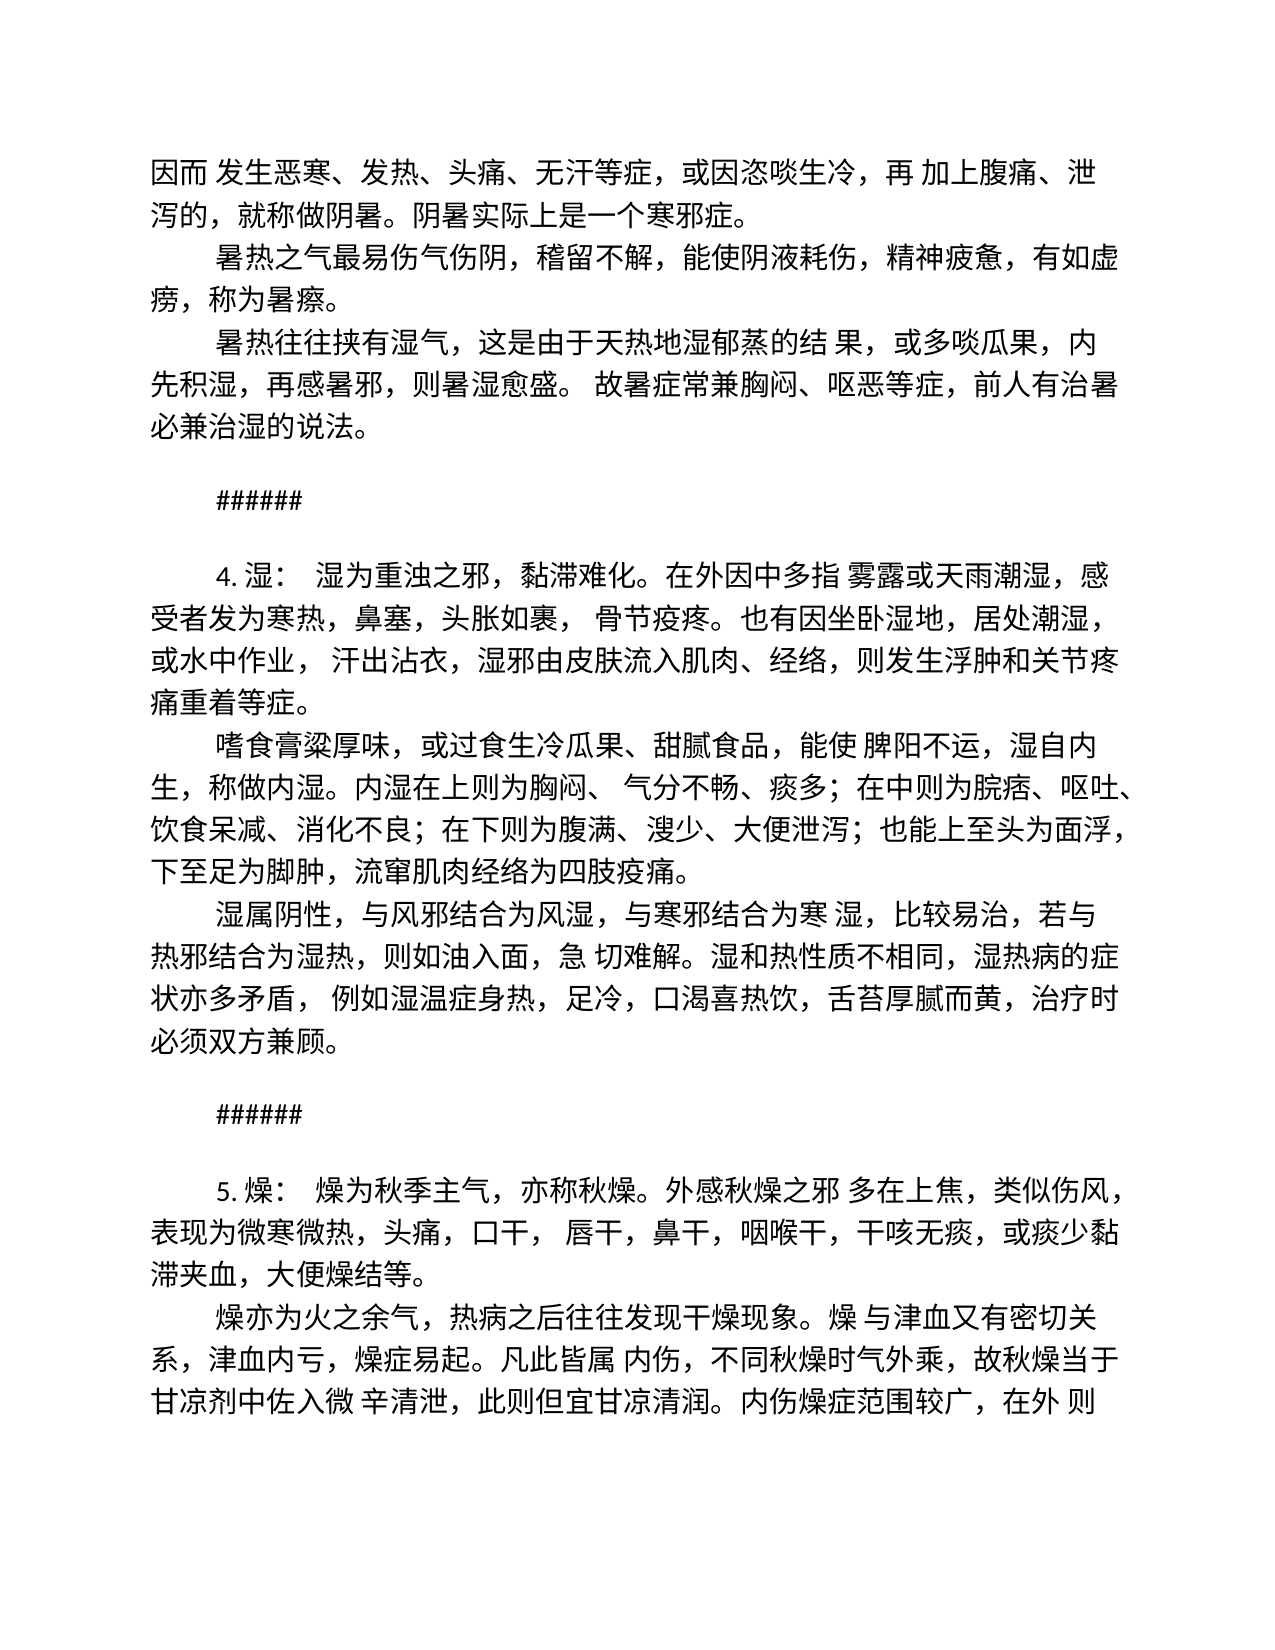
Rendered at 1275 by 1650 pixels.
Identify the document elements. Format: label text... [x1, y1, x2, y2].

text ###### [150, 1096, 1125, 1132]
text 4. 湿： 湿为重浊之邪，黏滞难化。在外因中多指 雾露或天雨潮湿，感受者发为寒热，鼻塞，头胀如裹， 骨节疫疼。也有因坐卧湿地，居处潮湿，或水中作业， 汗出沾衣，湿邪由皮肤流入肌肉、经络，则发生浮肿和关节疼痛重着等症。 [150, 553, 1125, 722]
text 湿属阴性，与风邪结合为风湿，与寒邪结合为寒 湿，比较易治，若与热邪结合为湿热，则如油入面，急 切难解。湿和热性质不相同，湿热病的症状亦多矛盾， 例如湿温症身热，足冷，口渴喜热饮，舌苔厚腻而黄，治疗时必须双方兼顾。 [150, 891, 1125, 1060]
text ###### [150, 482, 1125, 517]
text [150, 150, 1125, 234]
text 暑热之气最易伤气伤阴，稽留不解，能使阴液耗伤，精神疲惫，有如虚痨，称为暑瘵。 [150, 234, 1125, 319]
text 5. 燥： 燥为秋季主气，亦称秋燥。外感秋燥之邪 多在上焦，类似伤风，表现为微寒微热，头痛，口干， 唇干，鼻干，咽喉干，干咳无痰，或痰少黏滞夹血，大便燥结等。 [150, 1167, 1125, 1294]
text 嗜食膏粱厚味，或过食生冷瓜果、甜腻食品，能使 脾阳不运，湿自内生，称做内湿。内湿在上则为胸闷、 气分不畅、痰多；在中则为脘痞、呕吐、饮食呆减、消化不良；在下则为腹满、溲少、大便泄泻；也能上至头为面浮，下至足为脚肿，流窜肌肉经络为四肢疫痛。 [150, 722, 1125, 891]
text 暑热往往挟有湿气，这是由于天热地湿郁蒸的结 果，或多啖瓜果，内先积湿，再感暑邪，则暑湿愈盛。 故暑症常兼胸闷、呕恶等症，前人有治暑必兼治湿的说法。 [150, 319, 1125, 446]
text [150, 1294, 1125, 1421]
